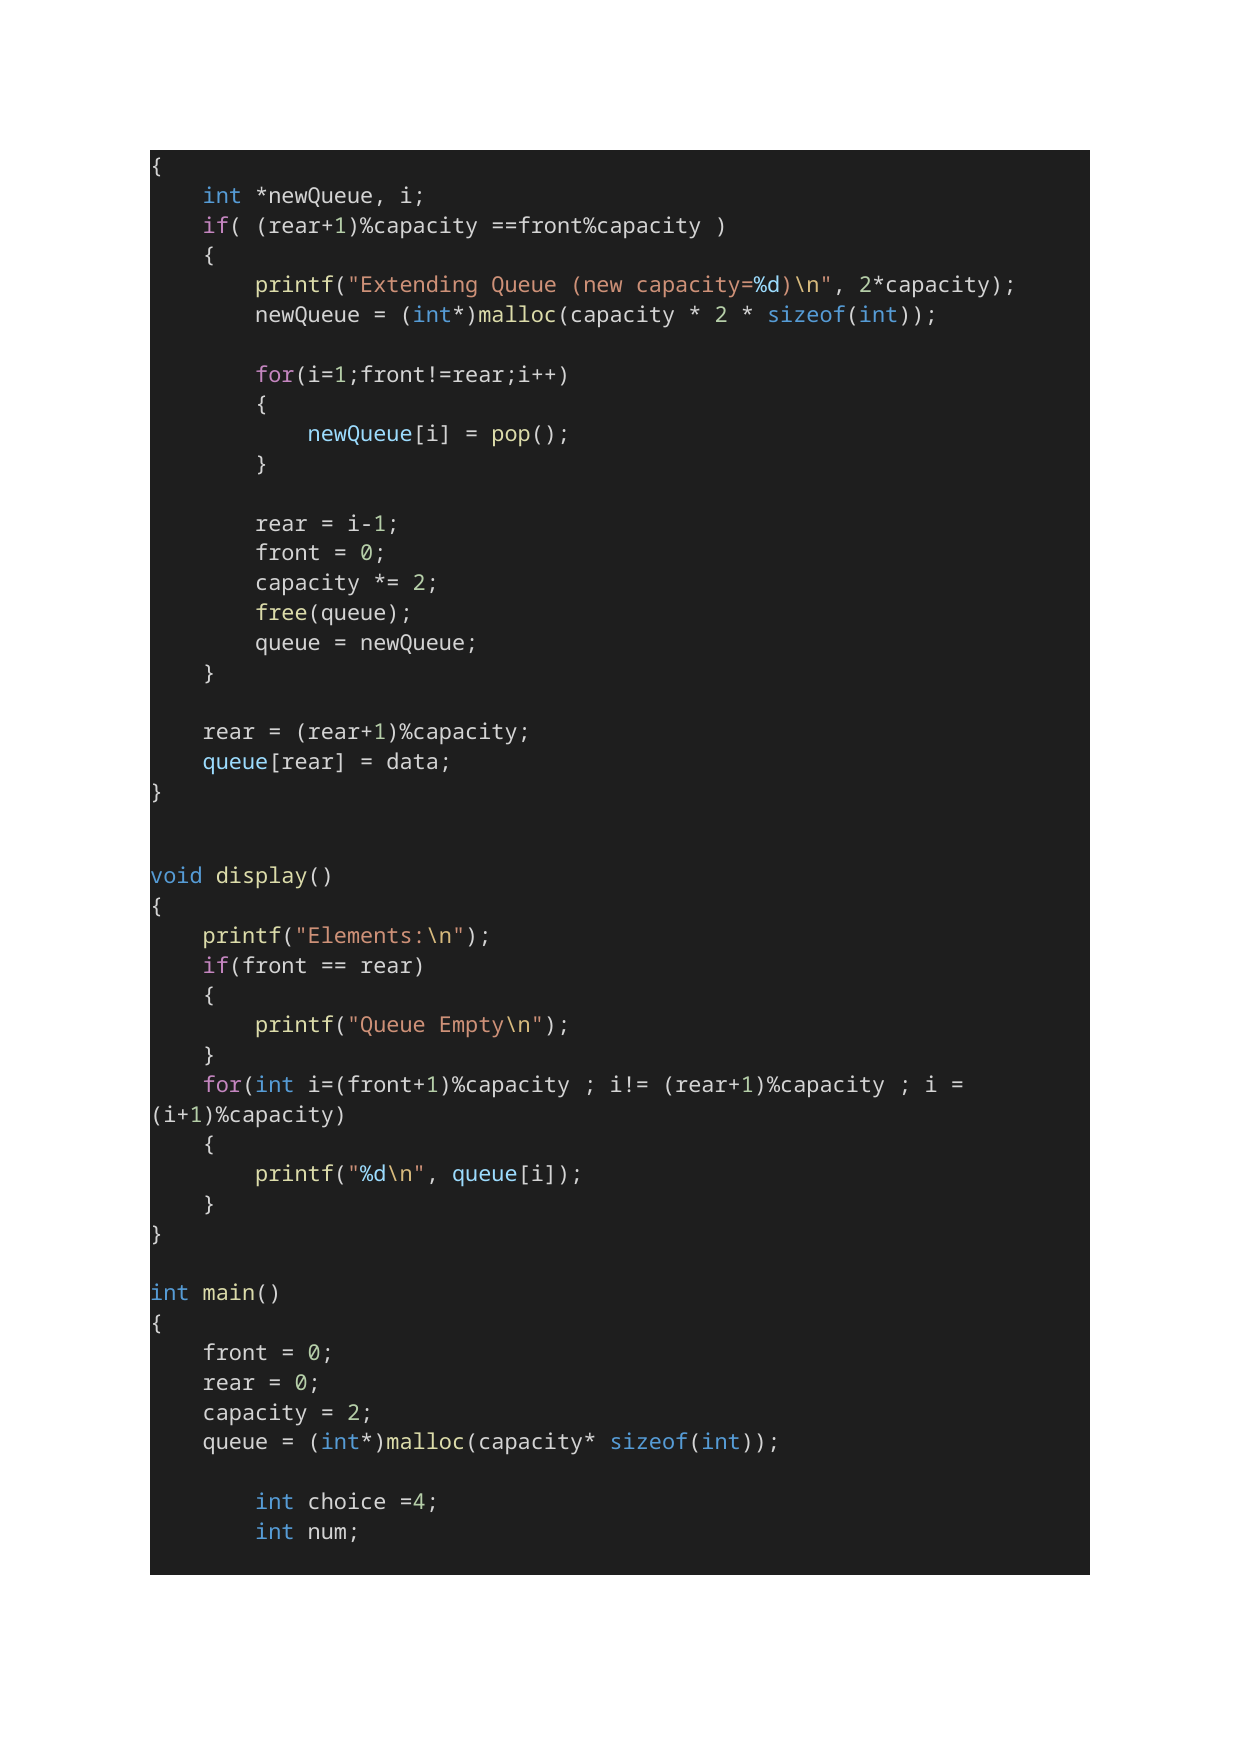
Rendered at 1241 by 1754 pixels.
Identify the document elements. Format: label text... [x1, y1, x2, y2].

text { [150, 979, 1090, 1009]
text printf("%d\n", queue[i]); [150, 1158, 1090, 1188]
text queue = (int*)malloc(capacity* sizeof(int)); [150, 1426, 1090, 1456]
text capacity = 2; [150, 1396, 1090, 1426]
text front = 0; [150, 537, 1090, 567]
text void display() [150, 860, 1090, 890]
text int *newQueue, i; [150, 180, 1090, 209]
text { [150, 150, 1090, 180]
text free(queue); [150, 597, 1090, 627]
text printf("Extending Queue (new capacity=%d)\n", 2*capacity); [150, 269, 1090, 299]
text { [150, 890, 1090, 920]
text printf("Elements:\n"); [150, 920, 1090, 949]
text queue[rear] = data; [150, 746, 1090, 776]
text int main() [150, 1277, 1090, 1307]
text printf("Queue Empty\n"); [150, 1009, 1090, 1039]
text { [150, 1128, 1090, 1158]
text front = 0; [150, 1337, 1090, 1367]
text int choice =4; [150, 1486, 1090, 1516]
text if( (rear+1)%capacity ==front%capacity ) [150, 209, 1090, 239]
text } [150, 448, 1090, 478]
text } [150, 1039, 1090, 1069]
text for(i=1;front!=rear;i++) [150, 358, 1090, 388]
text capacity *= 2; [150, 567, 1090, 597]
text int num; [150, 1516, 1090, 1545]
text if(front == rear) [150, 949, 1090, 979]
text rear = (rear+1)%capacity; [150, 716, 1090, 746]
text } [150, 776, 1090, 805]
text rear = 0; [150, 1367, 1090, 1396]
text queue = newQueue; [150, 627, 1090, 656]
text } [150, 1218, 1090, 1247]
text for(int i=(front+1)%capacity ; i!= (rear+1)%capacity ; i = (i+1)%capacity) [150, 1069, 1090, 1128]
text newQueue = (int*)malloc(capacity * 2 * sizeof(int)); [150, 299, 1090, 329]
text rear = i-1; [150, 507, 1090, 537]
text { [150, 388, 1090, 418]
text { [150, 239, 1090, 269]
text newQueue[i] = pop(); [150, 418, 1090, 448]
text { [150, 1307, 1090, 1337]
text } [150, 656, 1090, 686]
text } [150, 1188, 1090, 1218]
